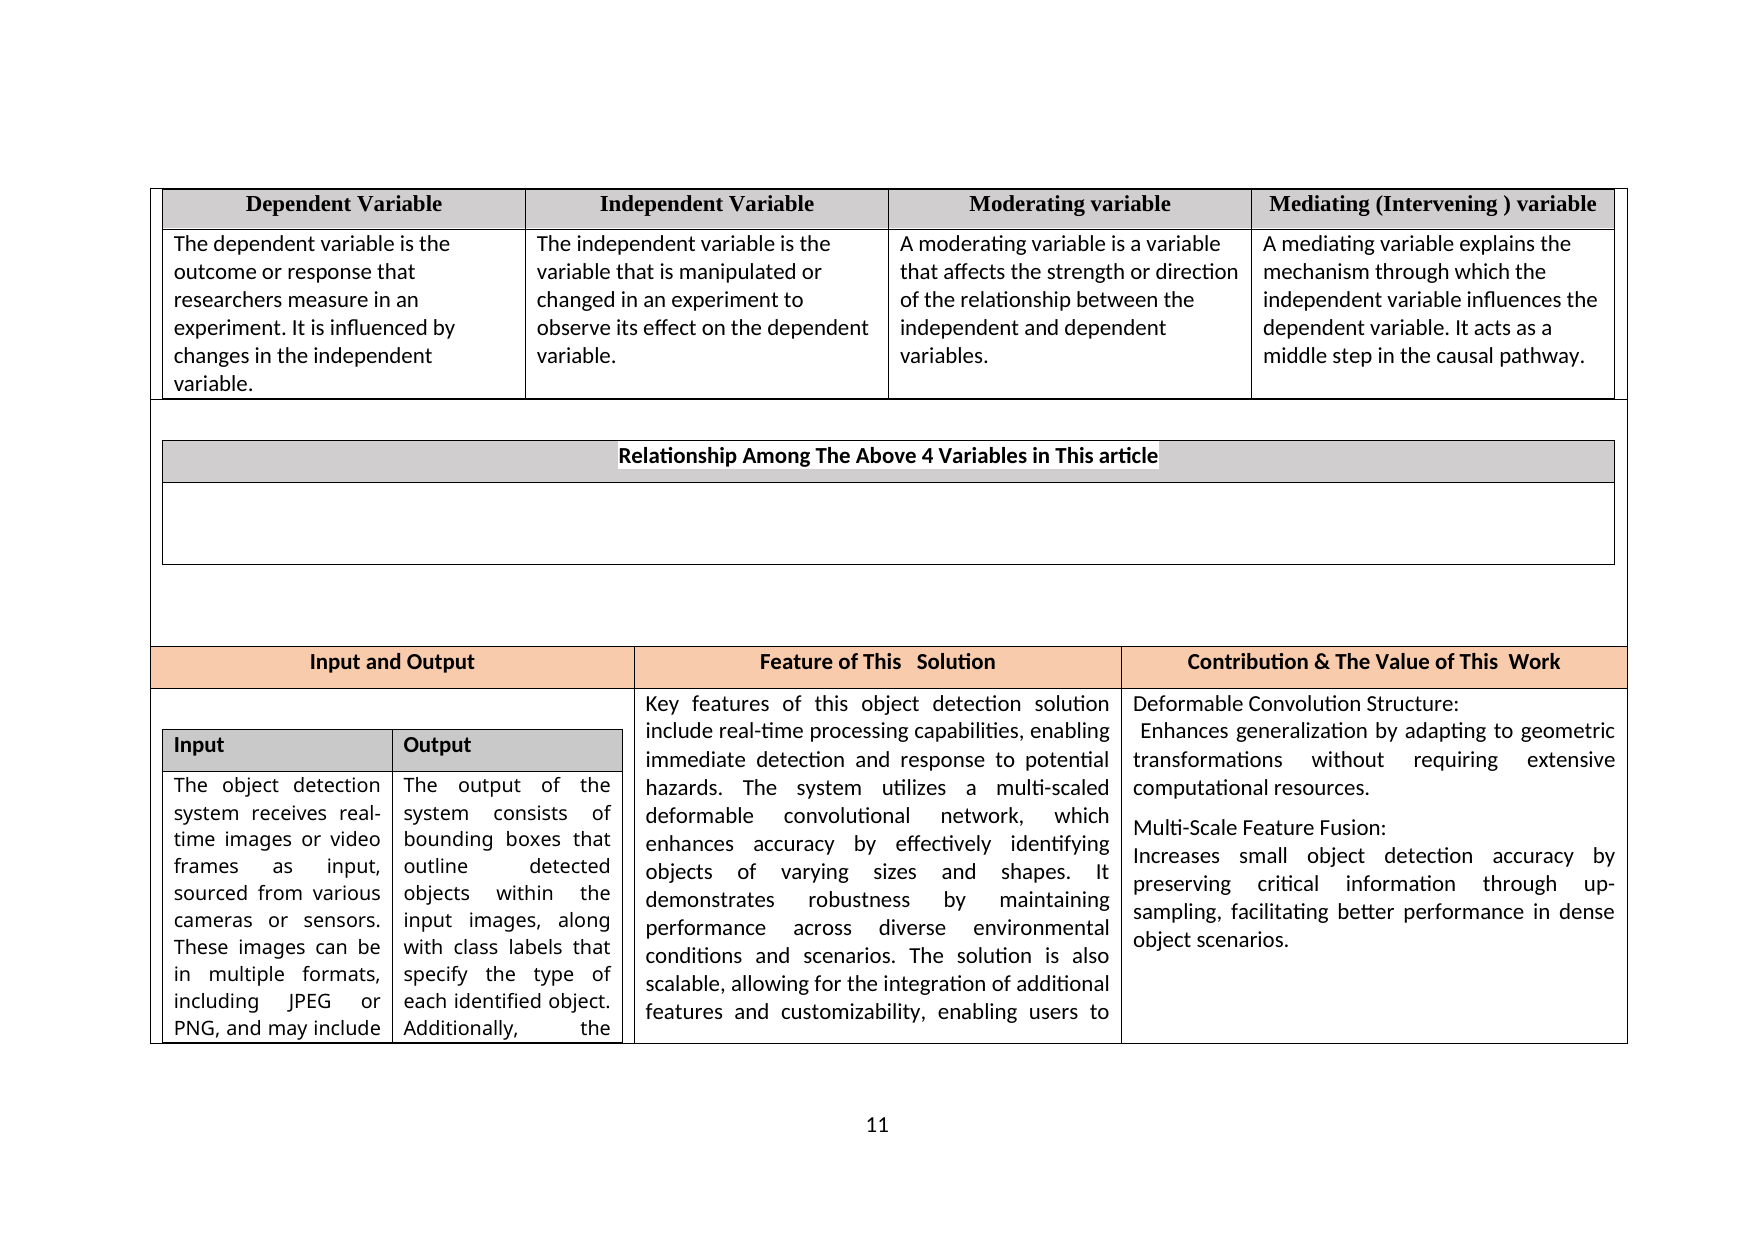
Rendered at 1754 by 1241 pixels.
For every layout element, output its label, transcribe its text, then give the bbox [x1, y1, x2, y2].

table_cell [1122, 689, 1627, 1043]
table_cell [151, 689, 634, 1043]
table_cell [151, 189, 162, 399]
table_cell [1615, 189, 1627, 399]
table_cell [163, 230, 525, 398]
table_cell [1252, 230, 1614, 398]
table_cell Feature of This Solution [635, 647, 1121, 688]
table_cell Contribution & The Value of This Work [1122, 647, 1627, 688]
table_cell [151, 400, 1627, 646]
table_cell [635, 689, 1121, 1043]
table_cell [526, 230, 888, 398]
table_cell [889, 230, 1251, 398]
table_cell Input and Output [151, 647, 634, 688]
